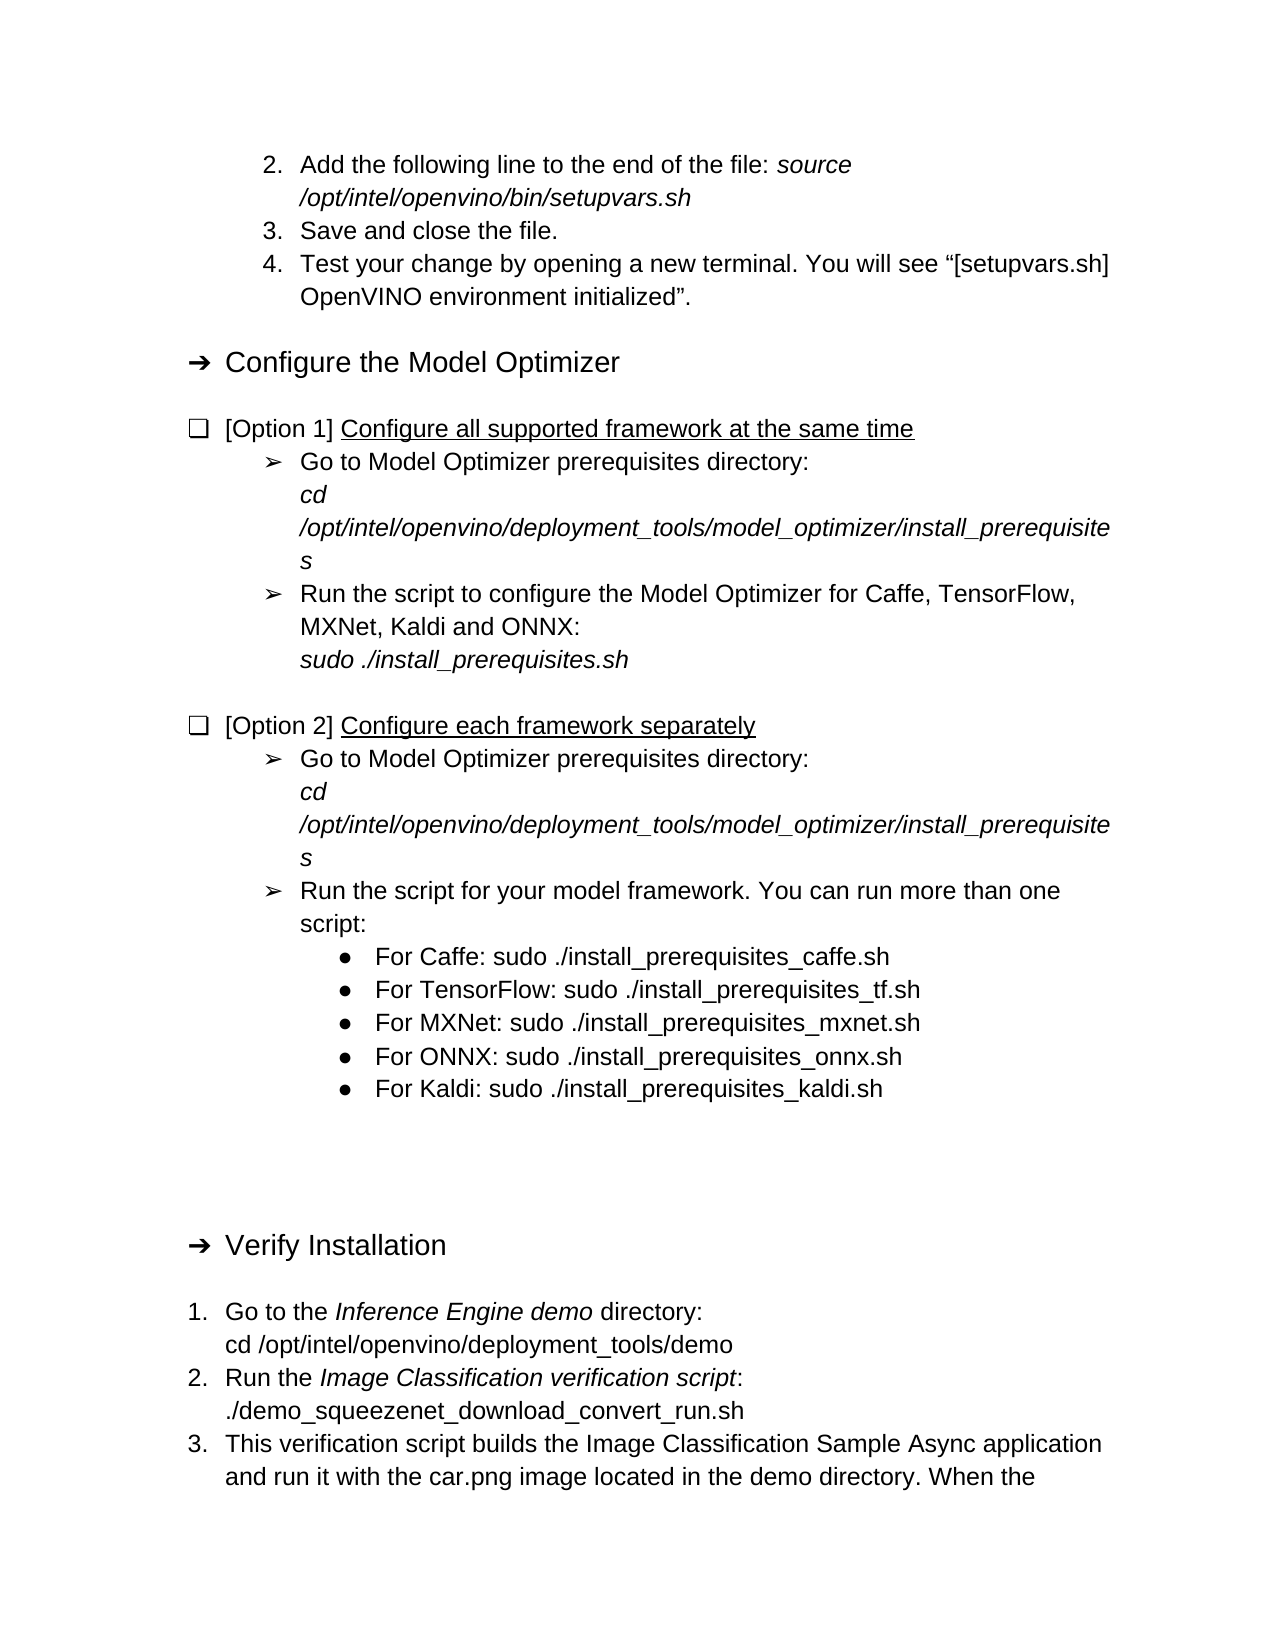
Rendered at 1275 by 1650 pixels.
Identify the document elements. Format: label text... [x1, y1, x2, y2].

text cd /opt/intel/openvino/deployment_tools/demo [225, 1330, 1125, 1359]
list Verify Installation [187, 1228, 1125, 1262]
list [Option 1] Configure all supported framework at the same time [187, 414, 1125, 443]
list For TensorFlow: sudo ./install_prerequisites_tf.sh [337, 975, 1125, 1004]
list Save and close the file. [262, 216, 1125, 245]
list For Caffe: sudo ./install_prerequisites_caffe.sh [337, 942, 1125, 971]
list For Kaldi: sudo ./install_prerequisites_kaldi.sh [337, 1074, 1125, 1103]
list Go to the Inference Engine demo directory: [187, 1297, 1125, 1326]
list Go to Model Optimizer prerequisites directory: [262, 447, 1125, 476]
text cd /opt/intel/openvino/deployment_tools/model_optimizer/install_prerequisites [300, 777, 1125, 872]
list Run the Image Classification verification script: [187, 1363, 1125, 1392]
text ./demo_squeezenet_download_convert_run.sh [225, 1396, 1125, 1425]
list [187, 1429, 1125, 1491]
text cd /opt/intel/openvino/deployment_tools/model_optimizer/install_prerequisites [300, 480, 1125, 575]
list Test your change by opening a new terminal. You will see “[setupvars.sh] OpenVINO environment initialized”. [262, 249, 1125, 311]
list For MXNet: sudo ./install_prerequisites_mxnet.sh [337, 1008, 1125, 1037]
text sudo ./install_prerequisites.sh [300, 645, 1125, 674]
list Configure the Model Optimizer [187, 345, 1125, 379]
list Run the script to configure the Model Optimizer for Caffe, TensorFlow, MXNet, Kaldi and ONNX: [262, 579, 1125, 641]
list Run the script for your model framework. You can run more than one script: [262, 876, 1125, 938]
list [Option 2] Configure each framework separately [187, 711, 1125, 740]
list Add the following line to the end of the file: source /opt/intel/openvino/bin/setupvars.sh [262, 150, 1125, 212]
list Go to Model Optimizer prerequisites directory: [262, 744, 1125, 773]
list For ONNX: sudo ./install_prerequisites_onnx.sh [337, 1041, 1125, 1070]
